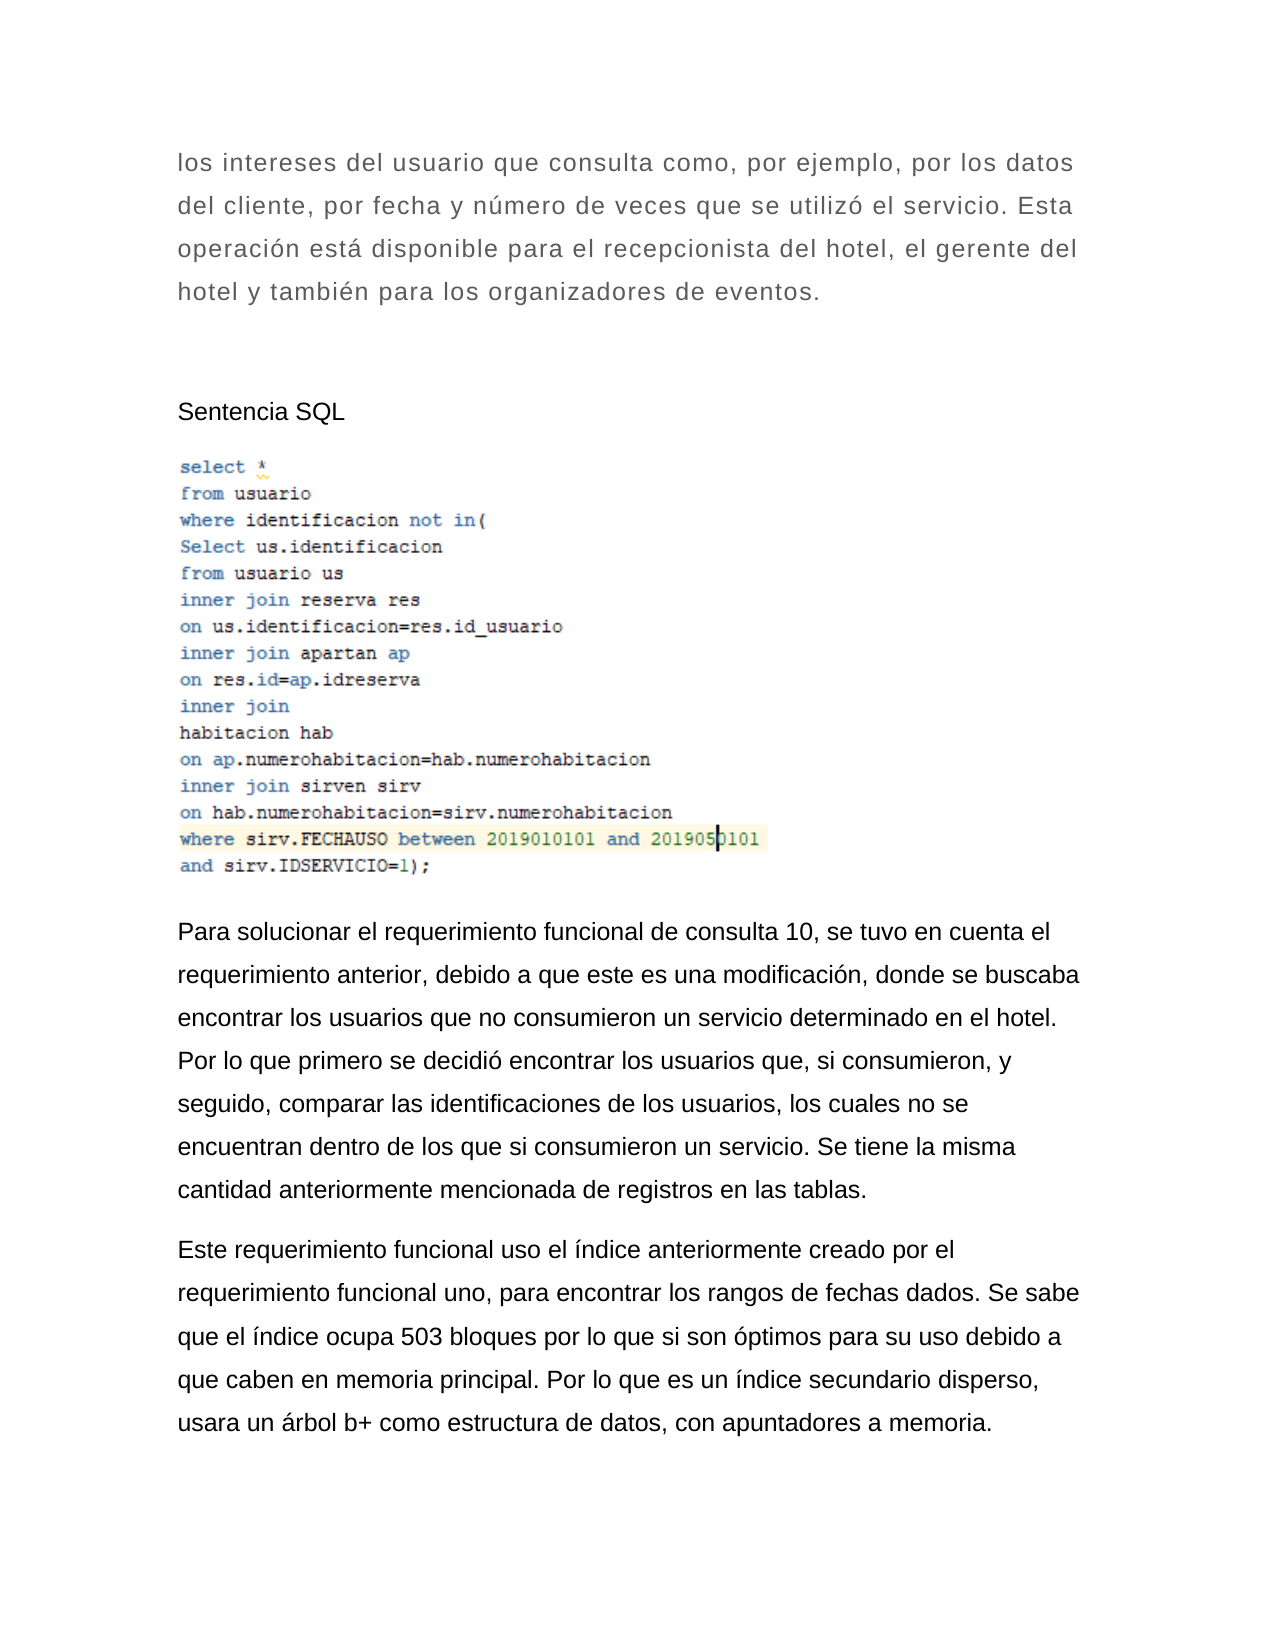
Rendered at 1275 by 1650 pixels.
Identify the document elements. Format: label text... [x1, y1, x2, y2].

text Sentencia SQL [177, 397, 1098, 425]
picture [177, 456, 768, 886]
